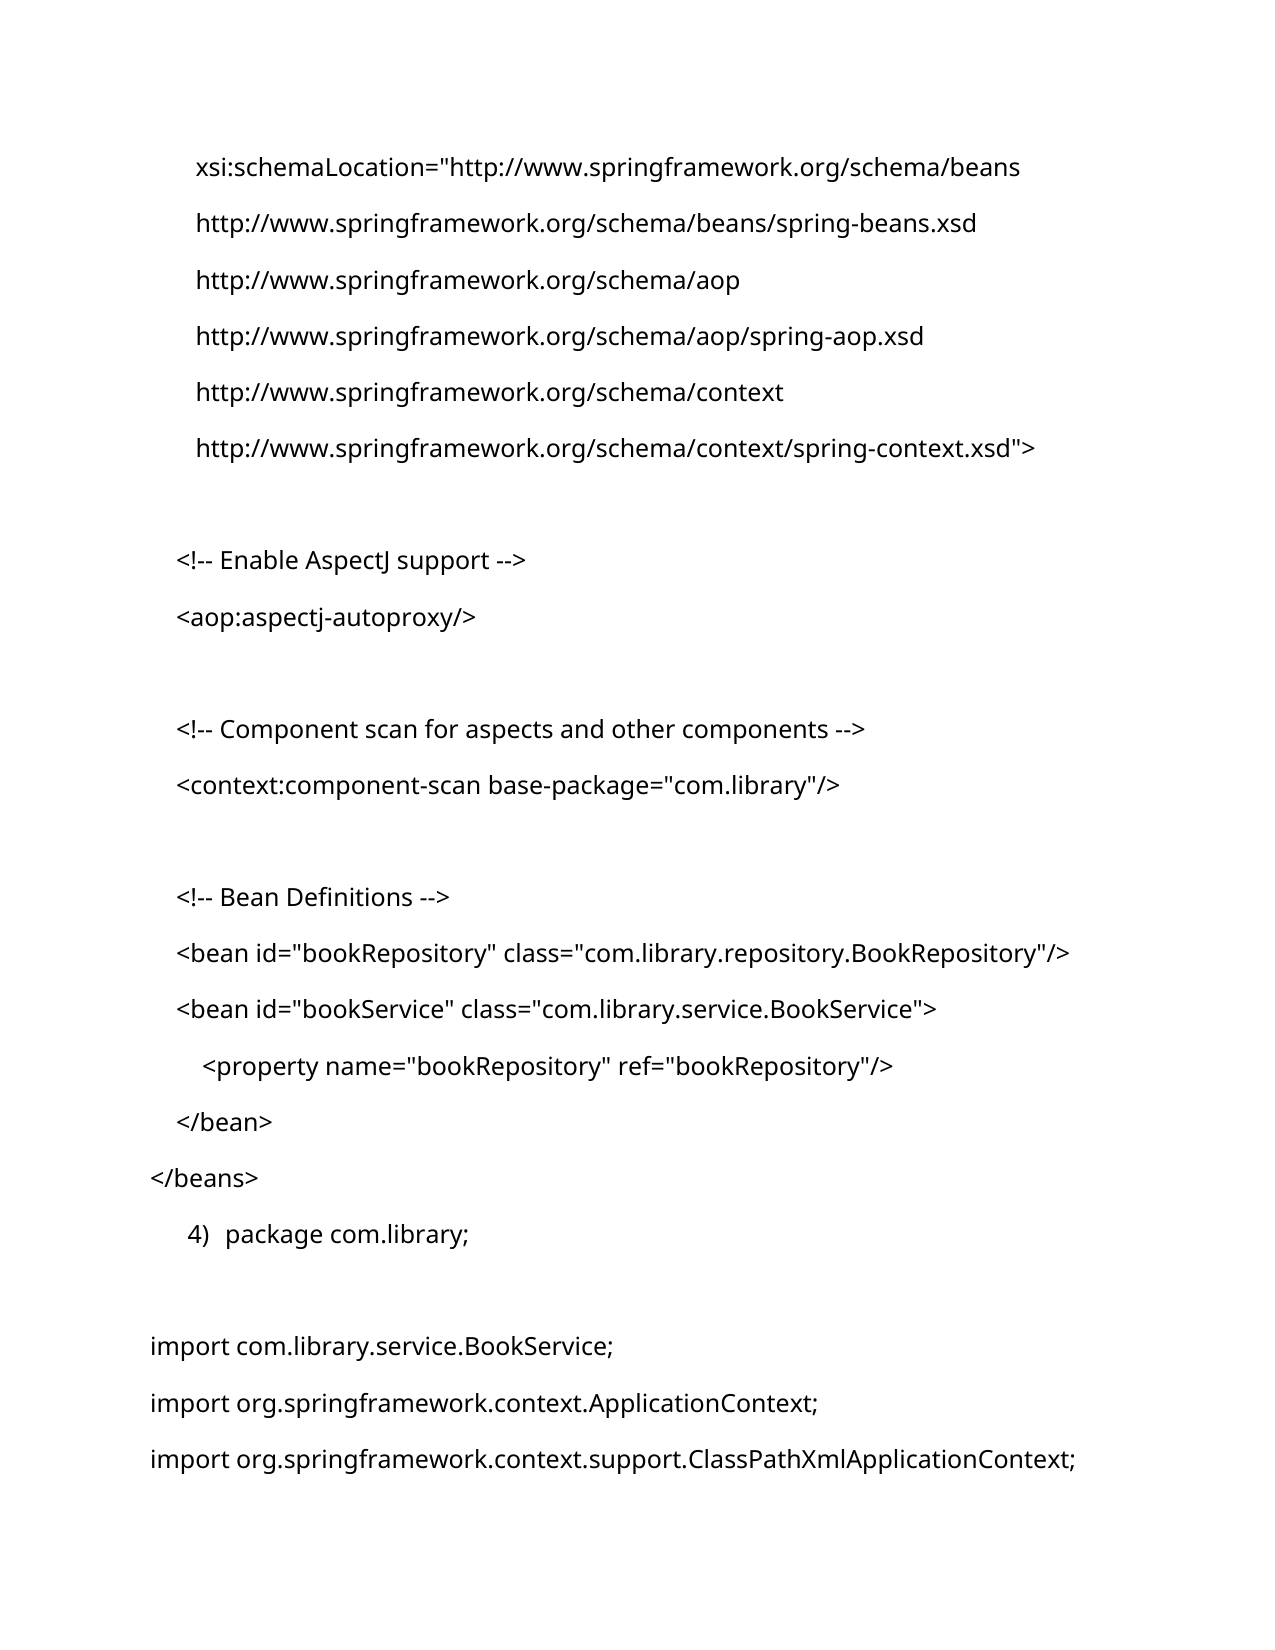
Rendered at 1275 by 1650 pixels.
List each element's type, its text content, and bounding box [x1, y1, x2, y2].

text <!-- Bean Definitions --> [150, 880, 1125, 914]
text http://www.springframework.org/schema/context/spring-context.xsd"> [150, 431, 1125, 465]
text </bean> [150, 1104, 1125, 1138]
text import org.springframework.context.ApplicationContext; [150, 1385, 1125, 1419]
text <bean id="bookService" class="com.library.service.BookService"> [150, 992, 1125, 1026]
text http://www.springframework.org/schema/beans/spring-beans.xsd [150, 206, 1125, 240]
text <aop:aspectj-autoproxy/> [150, 599, 1125, 633]
text import org.springframework.context.support.ClassPathXmlApplicationContext; [150, 1441, 1125, 1475]
text http://www.springframework.org/schema/aop/spring-aop.xsd [150, 318, 1125, 352]
text <bean id="bookRepository" class="com.library.repository.BookRepository"/> [150, 936, 1125, 970]
text http://www.springframework.org/schema/context [150, 374, 1125, 409]
text <context:component-scan base-package="com.library"/> [150, 768, 1125, 802]
text <!-- Enable AspectJ support --> [150, 543, 1125, 577]
text xsi:schemaLocation="http://www.springframework.org/schema/beans [150, 150, 1125, 184]
text import com.library.service.BookService; [150, 1329, 1125, 1363]
text </beans> [150, 1161, 1125, 1195]
text <property name="bookRepository" ref="bookRepository"/> [150, 1048, 1125, 1082]
text <!-- Component scan for aspects and other components --> [150, 711, 1125, 746]
text http://www.springframework.org/schema/aop [150, 262, 1125, 296]
list package com.library; [187, 1217, 1125, 1251]
